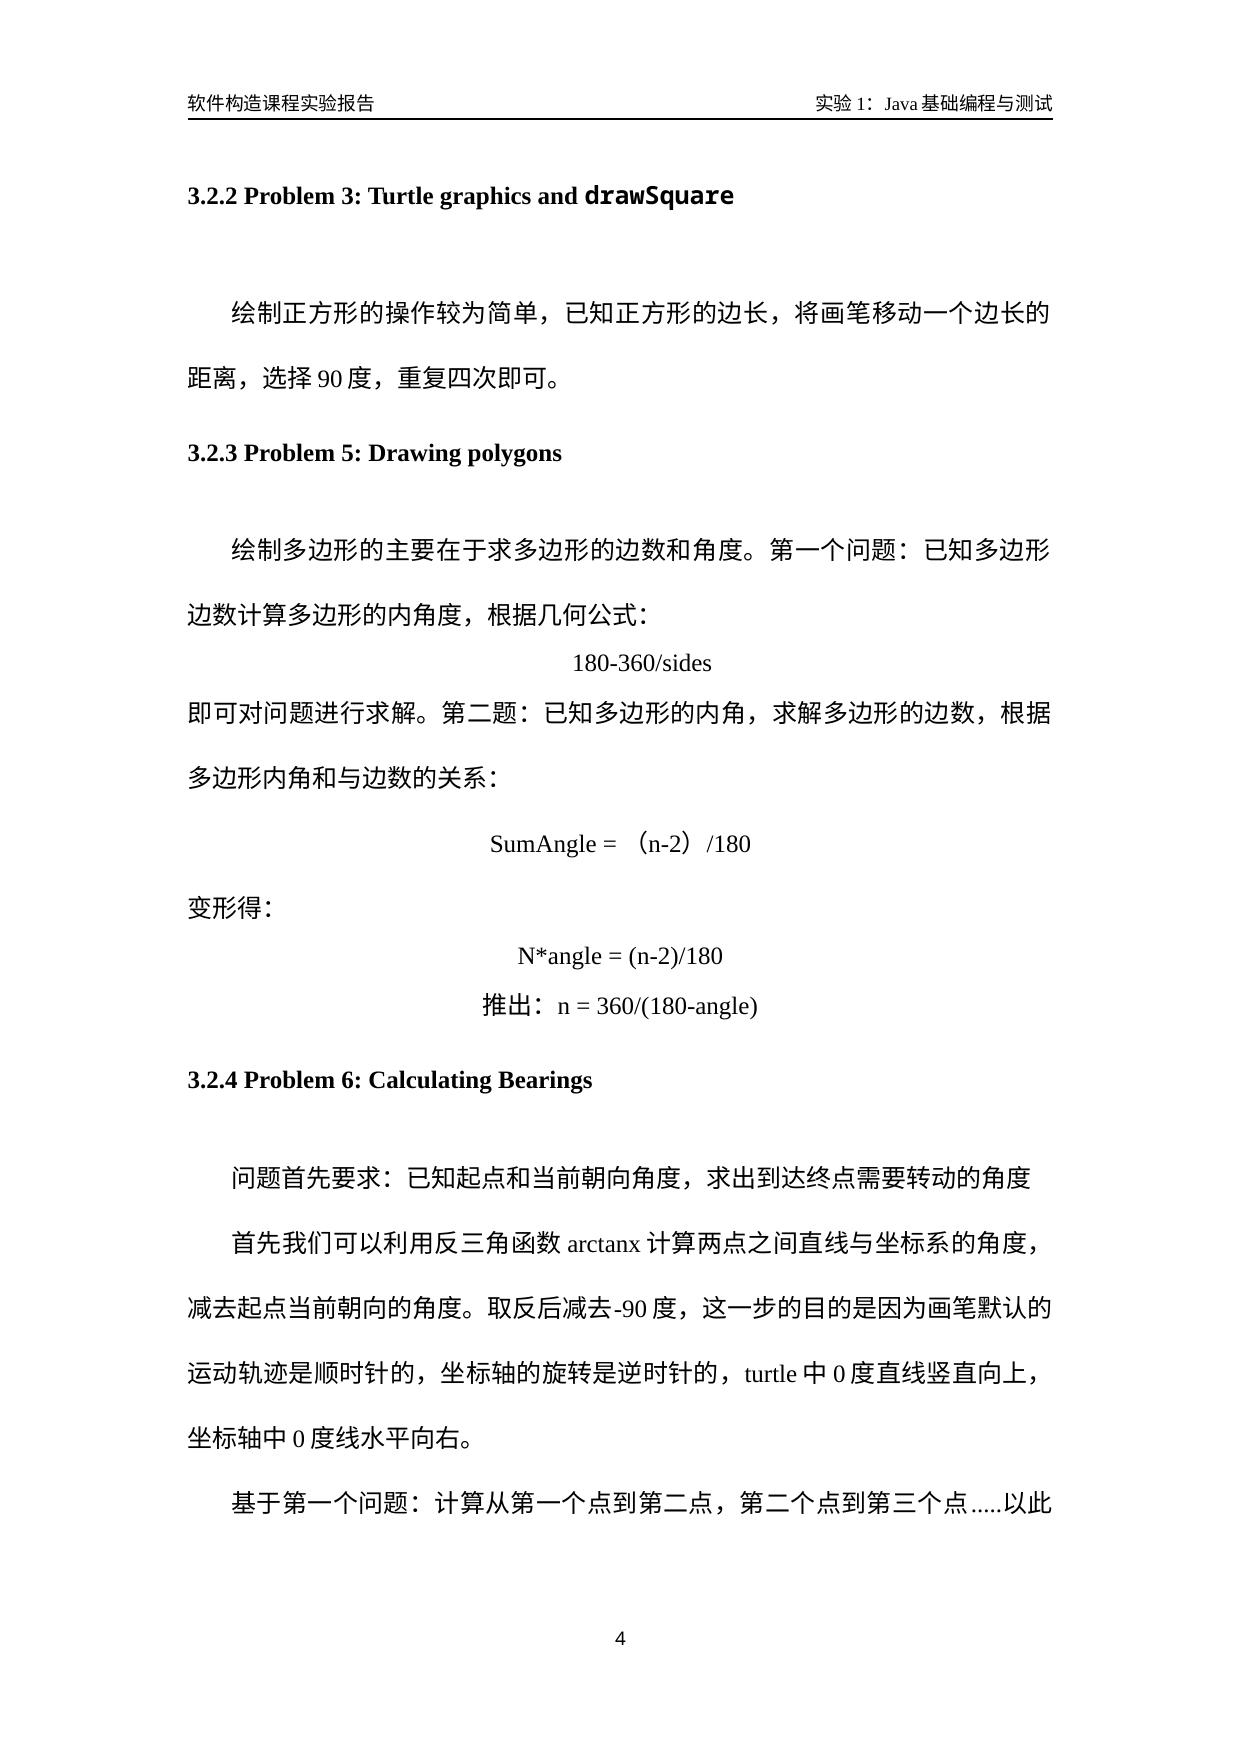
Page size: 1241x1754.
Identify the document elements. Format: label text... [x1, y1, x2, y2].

text 首先我们可以利用反三角函数arctanx计算两点之间直线与坐标系的角度，减去起点当前朝向的角度。取反后减去-90度，这一步的目的是因为画笔默认的运动轨迹是顺时针的，坐标轴的旋转是逆时针的，turtle中0度直线竖直向上，坐标轴中0度线水平向右。 [187, 1209, 1053, 1469]
text 推出：n = 360/(180-angle) [187, 971, 1053, 1036]
text SumAngle = （n-2）/180 [187, 809, 1053, 874]
text 问题首先要求：已知起点和当前朝向角度，求出到达终点需要转动的角度 [187, 1144, 1053, 1209]
text 绘制正方形的操作较为简单，已知正方形的边长，将画笔移动一个边长的距离，选择90度，重复四次即可。 [187, 279, 1053, 409]
subtitle Problem 5: Drawing polygons [187, 436, 1053, 468]
text 绘制多边形的主要在于求多边形的边数和角度。第一个问题：已知多边形边数计算多边形的内角度，根据几何公式： [187, 516, 1053, 646]
text N*angle = (n-2)/180 [187, 939, 1053, 971]
subtitle Problem 6: Calculating Bearings [187, 1063, 1053, 1096]
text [187, 1469, 1053, 1534]
subtitle Problem 3: Turtle graphics and drawSquare [187, 162, 1053, 227]
text 变形得： [187, 874, 1053, 939]
text 即可对问题进行求解。第二题：已知多边形的内角，求解多边形的边数，根据多边形内角和与边数的关系： [187, 679, 1053, 809]
text 180-360/sides [187, 646, 1053, 679]
